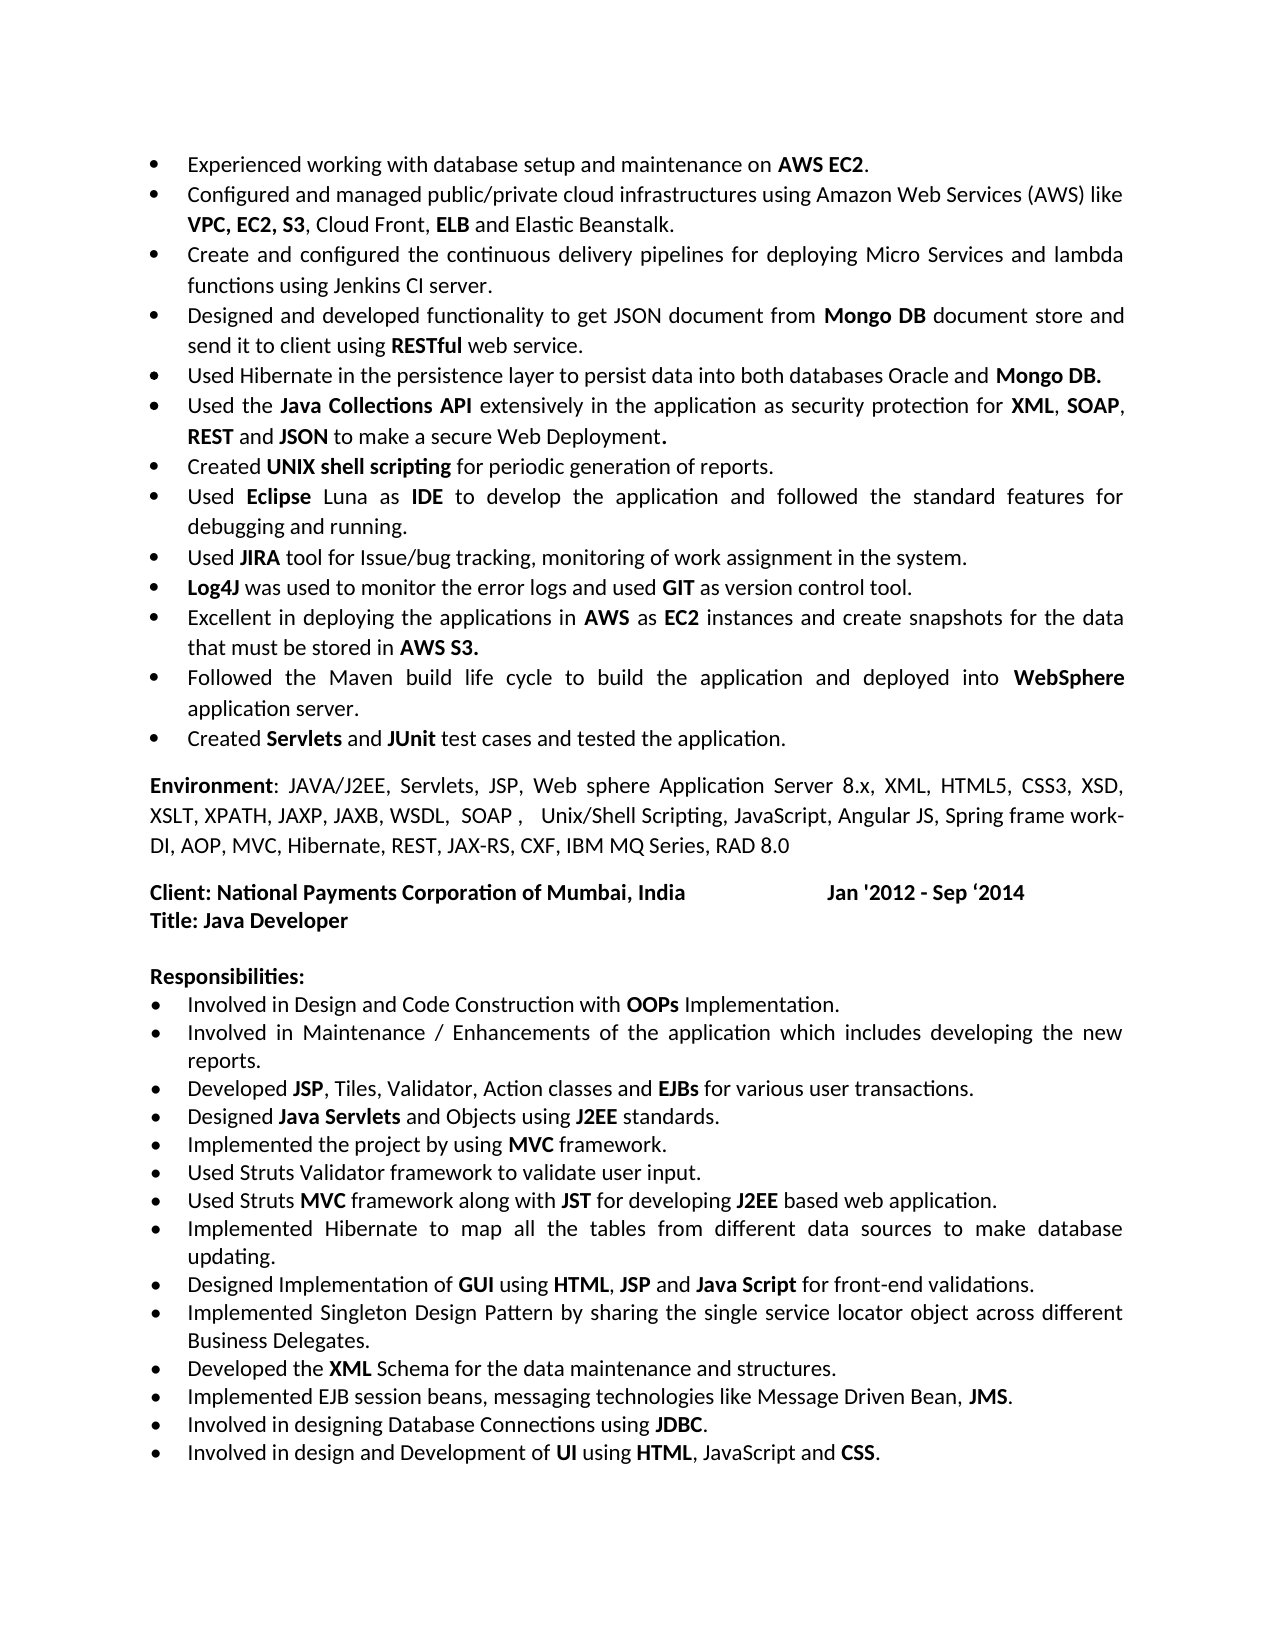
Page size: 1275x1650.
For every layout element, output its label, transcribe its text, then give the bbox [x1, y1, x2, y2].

list Implemented the project by using MVC framework. [150, 1130, 1125, 1158]
list Configured and managed public/private cloud infrastructures using Amazon Web Services (AWS) like VPC, EC2, S3, Cloud Front, ELB and Elastic Beanstalk. [150, 180, 1125, 238]
list Involved in designing Database Connections using JDBC. [150, 1411, 1125, 1438]
list Implemented EJB session beans, messaging technologies like Message Driven Bean, JMS. [150, 1382, 1125, 1411]
list Create and configured the continuous delivery pipelines for deploying Micro Services and lambda functions using Jenkins CI server. [150, 241, 1125, 299]
list Log4J was used to monitor the error logs and used GIT as version control tool. [150, 573, 1125, 601]
list Used Struts MVC framework along with JST for developing J2EE based web application. [150, 1186, 1125, 1214]
text Environment: JAVA/J2EE, Servlets, JSP, Web sphere Application Server 8.x, XML, HTML5, CSS3, XSD, XSLT, XPATH, JAXP, JAXB, WSDL, SOAP , Unix/Shell Scripting, JavaScript, Angular JS, Spring frame work-DI, AOP, MVC, Hibernate, REST, JAX-RS, CXF, IBM MQ Series, RAD 8.0 [150, 829, 1125, 859]
list Used Struts Validator framework to validate user input. [150, 1158, 1125, 1186]
list Implemented Singleton Design Pattern by sharing the single service locator object across different Business Delegates. [150, 1298, 1125, 1354]
text Responsibilities: [150, 962, 1125, 990]
list Used Eclipse Luna as IDE to develop the application and followed the standard features for debugging and running. [150, 482, 1125, 541]
list Used the Java Collections API extensively in the application as security protection for XML, SOAP, REST and JSON to make a secure Web Deployment. [150, 392, 1125, 450]
list Involved in design and Development of UI using HTML, JavaScript and CSS. [150, 1438, 1125, 1467]
list Developed the XML Schema for the data maintenance and structures. [150, 1354, 1125, 1382]
list Used JIRA tool for Issue/bug tracking, monitoring of work assignment in the system. [150, 543, 1125, 571]
list Excellent in deploying the applications in AWS as EC2 instances and create snapshots for the data that must be stored in AWS S3. [150, 603, 1125, 661]
list Followed the Maven build life cycle to build the application and deployed into WebSphere application server. [150, 663, 1125, 722]
list Developed JSP, Tiles, Validator, Action classes and EJBs for various user transactions. [150, 1074, 1125, 1102]
list Created Servlets and JUnit test cases and tested the application. [150, 724, 1125, 752]
text Title: Java Developer [150, 906, 1125, 934]
list Designed and developed functionality to get JSON document from Mongo DB document store and send it to client using RESTful web service. [150, 301, 1125, 359]
list Involved in Maintenance / Enhancements of the application which includes developing the new reports. [150, 1018, 1125, 1074]
list Designed Implementation of GUI using HTML, JSP and Java Script for front-end validations. [150, 1270, 1125, 1298]
list Designed Java Servlets and Objects using J2EE standards. [150, 1102, 1125, 1130]
text Client: National Payments Corporation of Mumbai, India Jan '2012 - Sep ‘2014 [150, 878, 1125, 906]
list Used Hibernate in the persistence layer to persist data into both databases Oracle and Mongo DB. [150, 361, 1125, 389]
list Implemented Hibernate to map all the tables from different data sources to make database updating. [150, 1214, 1125, 1270]
list Experienced working with database setup and maintenance on AWS EC2. [150, 150, 1125, 178]
list Created UNIX shell scripting for periodic generation of reports. [150, 452, 1125, 480]
list Involved in Design and Code Construction with OOPs Implementation. [150, 990, 1125, 1018]
